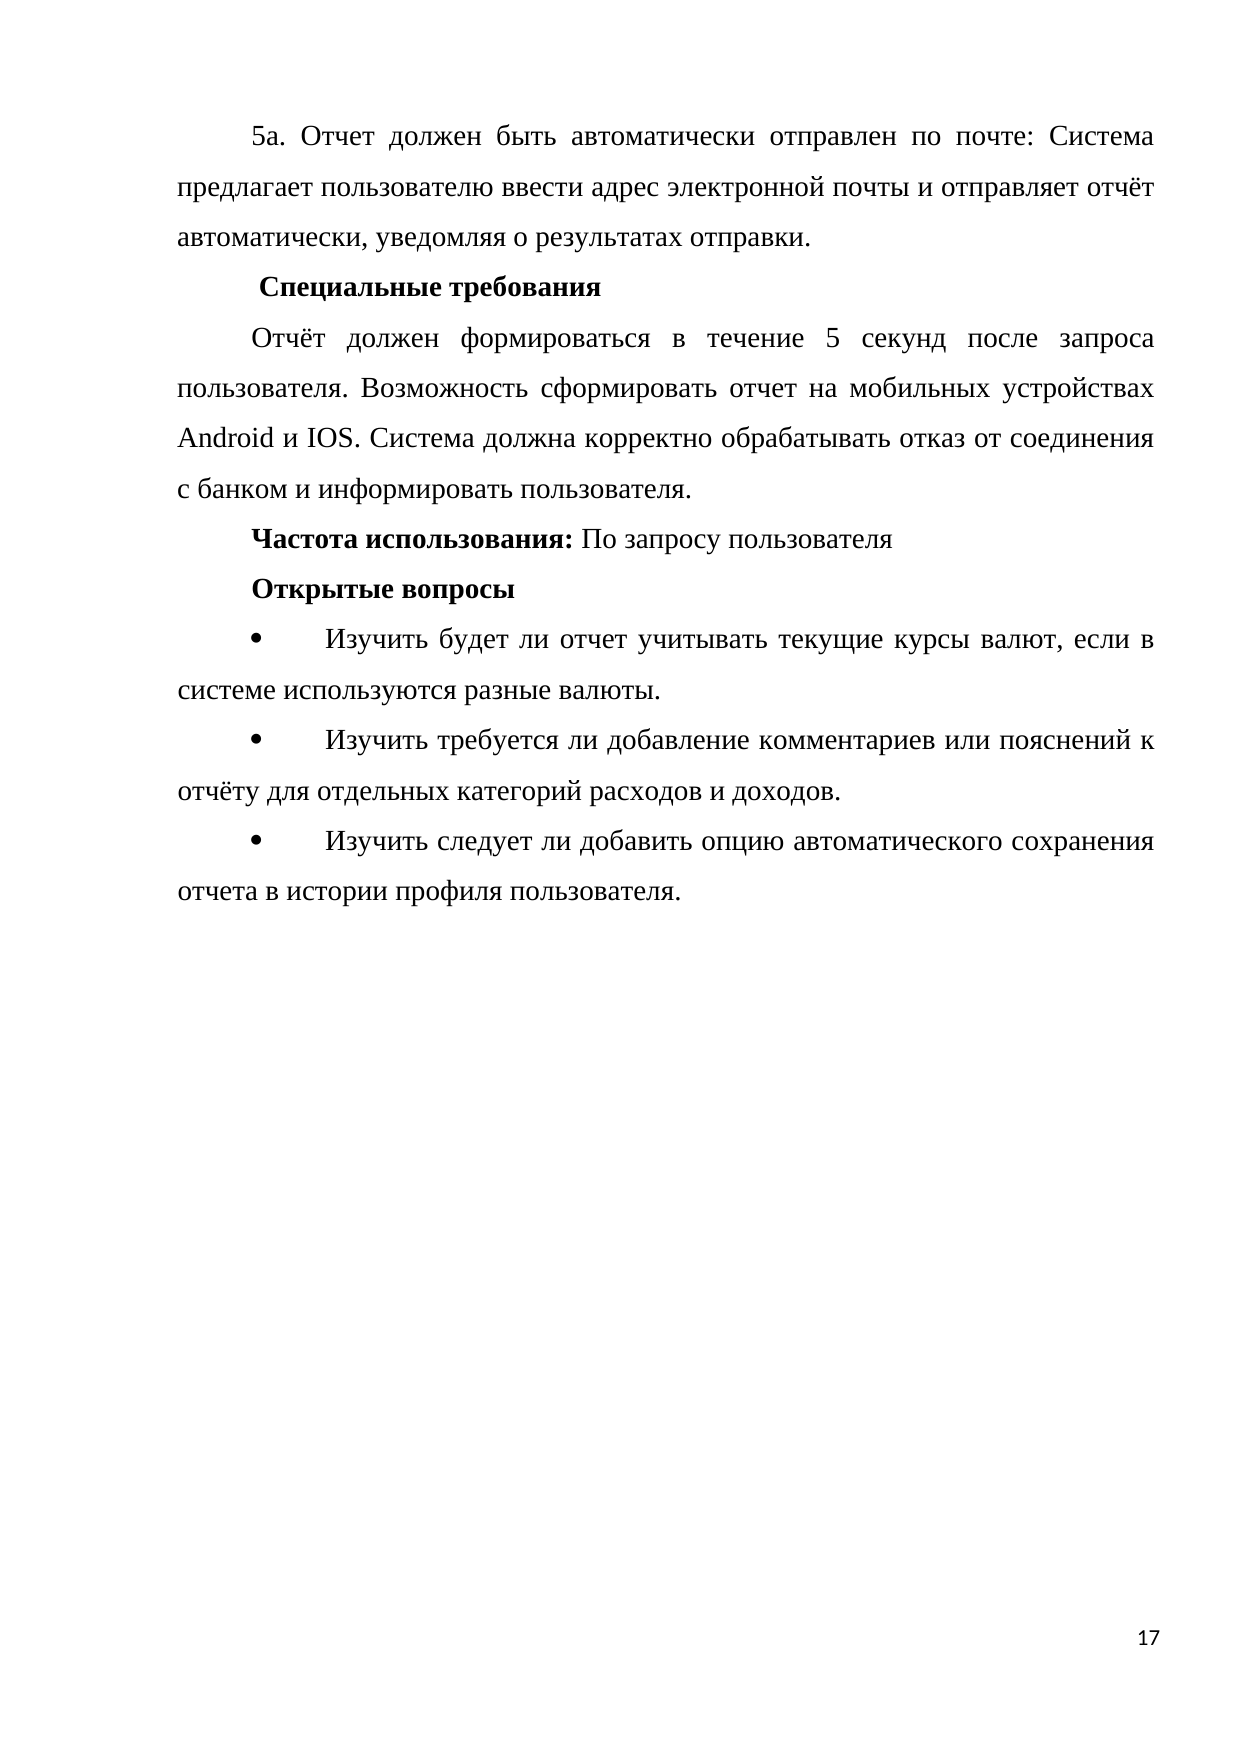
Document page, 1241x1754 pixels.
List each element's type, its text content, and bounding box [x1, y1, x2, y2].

text Частота использования: По запросу пользователя [177, 521, 1155, 554]
list Изучить следует ли добавить опцию автоматического сохранения отчета в истории профиля пользователя. [177, 823, 1155, 907]
list Изучить будет ли отчет учитывать текущие курсы валют, если в системе используются разные валюты. [177, 622, 1155, 706]
text Специальные требования [177, 269, 1160, 303]
text Отчёт должен формироваться в течение 5 секунд после запроса пользователя. Возможность сформировать отчет на мобильных устройствах Android и IOS. Система должна корректно обрабатывать отказ от соединения с банком и информировать пользователя. [177, 320, 1155, 504]
list Изучить требуется ли добавление комментариев или пояснений к отчёту для отдельных категорий расходов и доходов. [177, 722, 1155, 806]
text 5a. Отчет должен быть автоматически отправлен по почте: Система предлагает пользователю ввести адрес электронной почты и отправляет отчёт автоматически, уведомляя о результатах отправки. [177, 118, 1155, 253]
subtitle Открытые вопросы [177, 571, 1160, 605]
